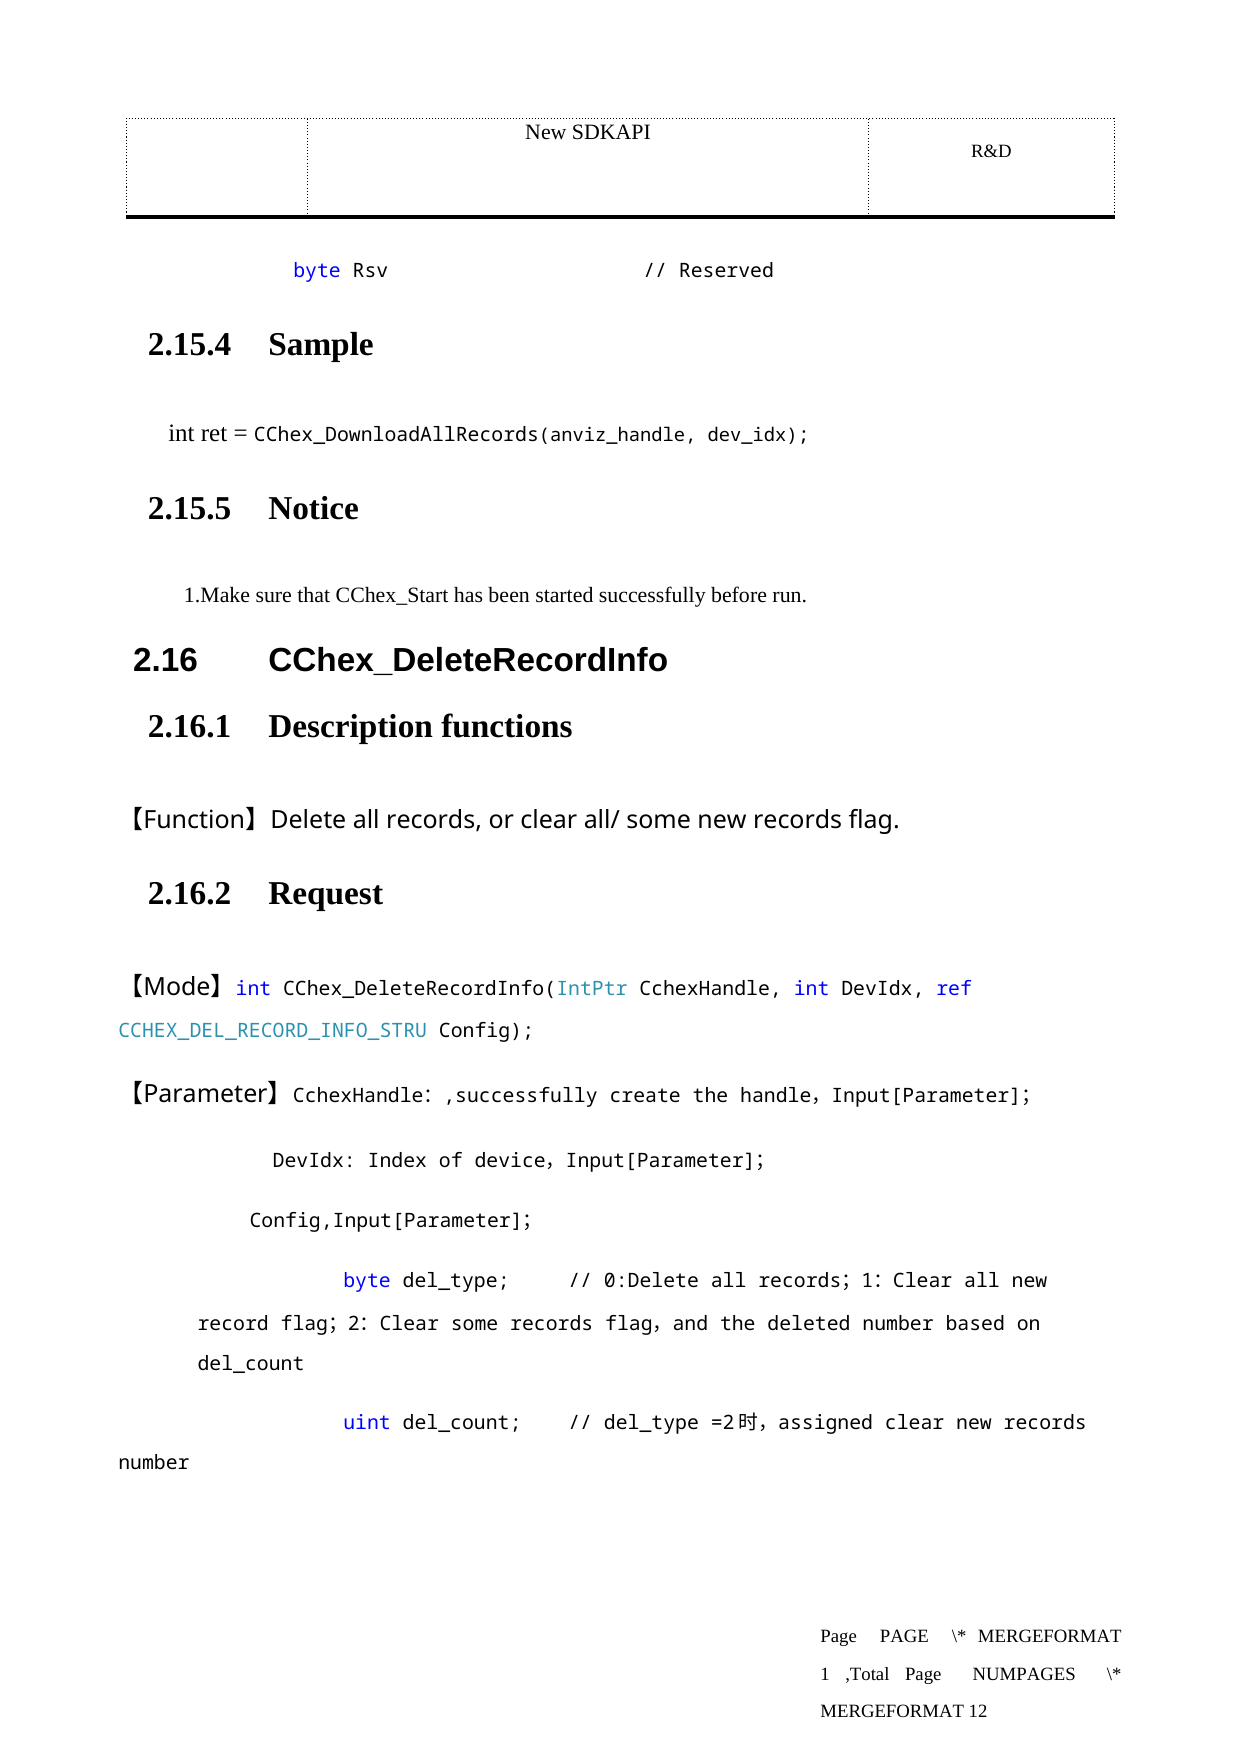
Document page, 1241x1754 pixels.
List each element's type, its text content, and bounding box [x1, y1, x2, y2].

text DevIdx: Index of device，Input[Parameter]； [118, 1144, 1122, 1173]
subtitle Sample [148, 324, 1122, 363]
text byte del_type; // 0:Delete all records；1：Clear all new record flag；2：Clear some records flag，and the deleted number based on del_count [118, 1264, 1122, 1376]
text 1.Make sure that CChex_Start has been started successfully before run. [118, 582, 1122, 607]
text 【Mode】int CChex_DeleteRecordInfo(IntPtr CchexHandle, int DevIdx, ref CCHEX_DEL_RECORD_INFO_STRU Config); [118, 967, 1122, 1043]
text Config,Input[Parameter]； [206, 1204, 1122, 1233]
text byte Rsv // Reserved [249, 257, 1122, 284]
subtitle CChex_DeleteRecordInfo [133, 640, 1122, 679]
subtitle Request [148, 873, 1122, 912]
text 【Parameter】CchexHandle：,successfully create the handle，Input[Parameter]； [118, 1073, 1122, 1110]
subtitle Description functions [148, 706, 1122, 744]
text int ret = CChex_DownloadAllRecords(anviz_handle, dev_idx); [118, 418, 1122, 447]
subtitle Notice [148, 488, 1122, 527]
text uint del_count; // del_type =2时，assigned clear new records number [118, 1406, 1122, 1476]
text 【Function】Delete all records, or clear all/ some new records flag. [118, 799, 1122, 835]
